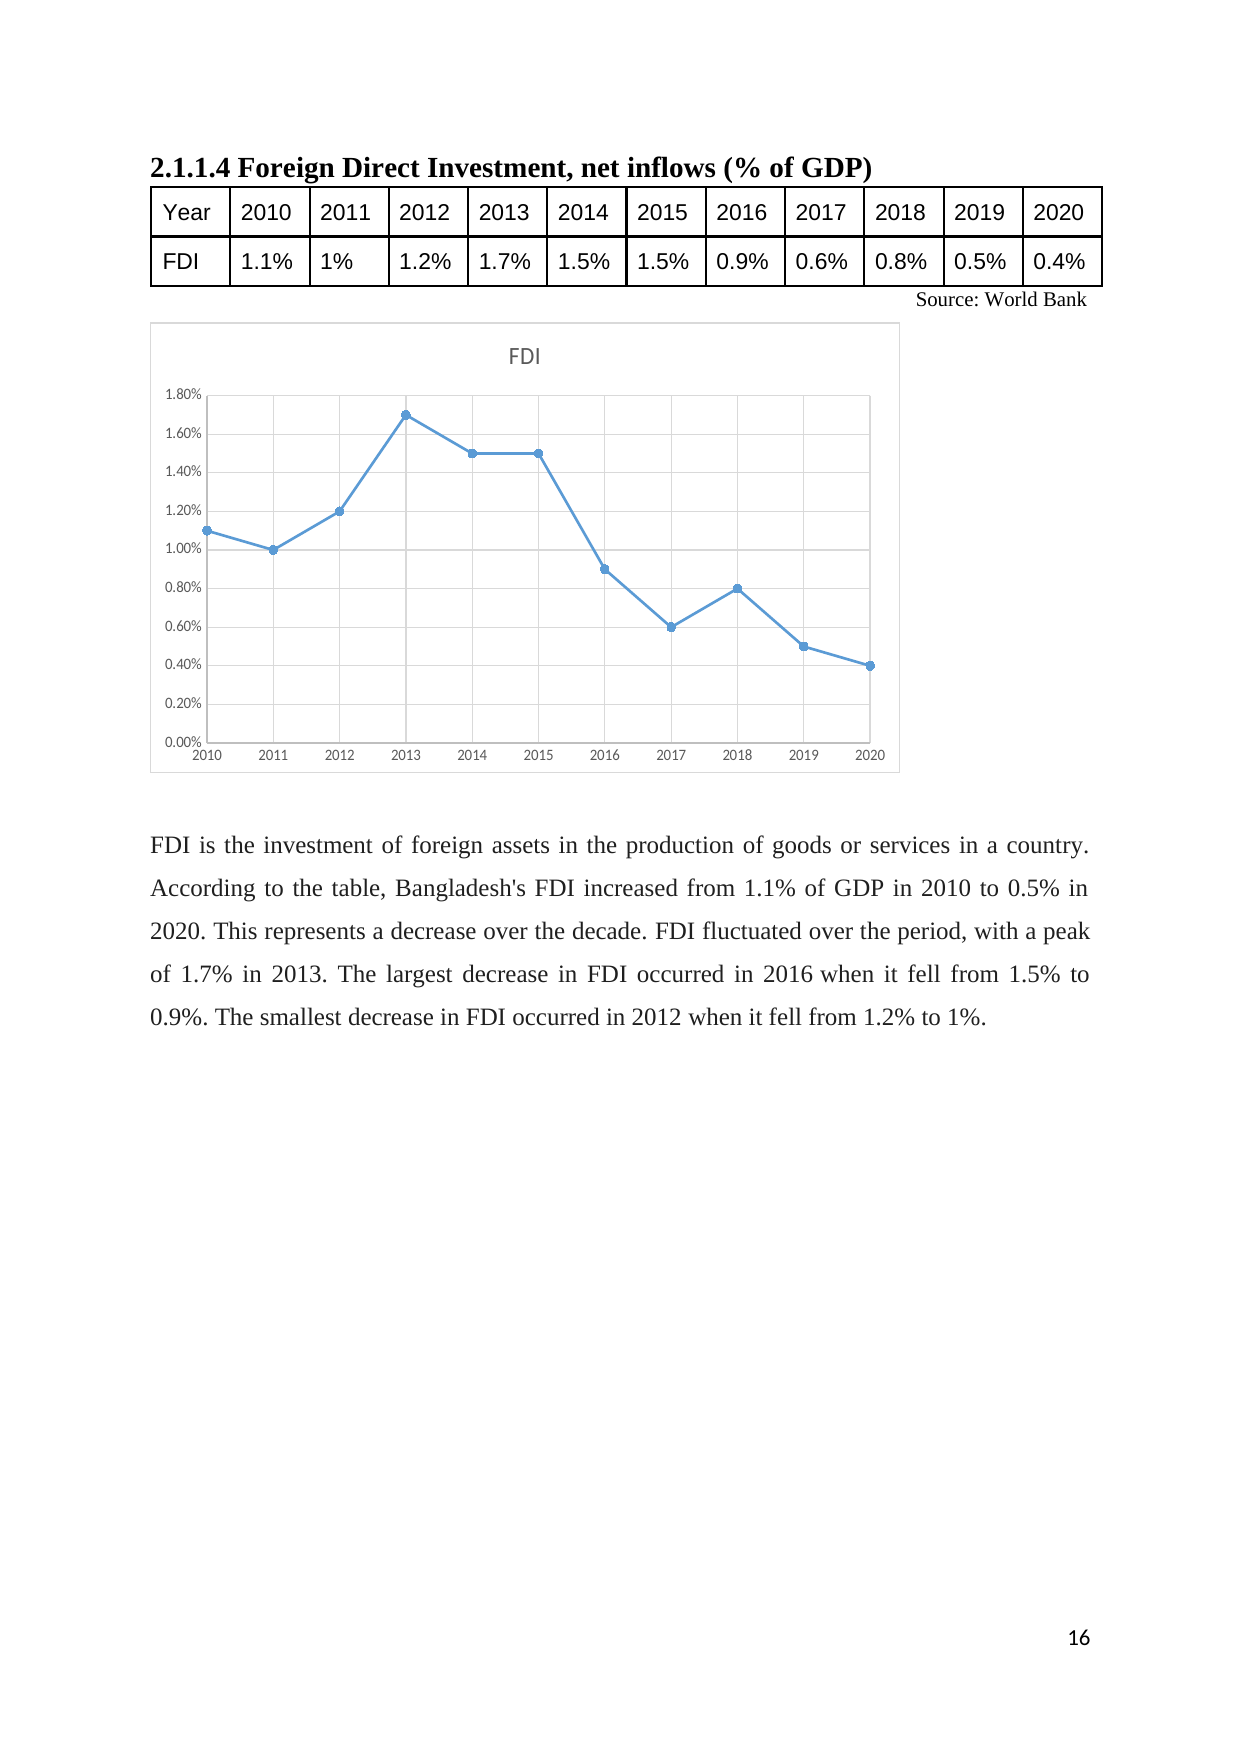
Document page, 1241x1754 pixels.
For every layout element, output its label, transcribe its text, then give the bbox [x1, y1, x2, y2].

table_cell 0.8% [865, 238, 943, 285]
table_cell 1.1% [231, 238, 309, 285]
table_header 2017 [786, 188, 863, 235]
table_cell 1.7% [469, 238, 546, 285]
table_cell FDI [152, 238, 229, 285]
text Source: World Bank [150, 287, 1090, 311]
table_header 2018 [865, 188, 943, 235]
table_cell 1.5% [628, 238, 705, 285]
table_header 2015 [628, 188, 705, 235]
table_header 2012 [390, 188, 467, 235]
table_cell 1% [311, 238, 388, 285]
table_cell 0.4% [1024, 238, 1101, 285]
table_header 2013 [469, 188, 546, 235]
table_cell 0.5% [945, 238, 1022, 285]
table_header Year [152, 188, 229, 235]
table_header 2019 [945, 188, 1022, 235]
table_header 2014 [548, 188, 625, 235]
table_cell 0.6% [786, 238, 863, 285]
table_header 2016 [707, 188, 784, 235]
table_header 2011 [311, 188, 388, 235]
table_cell 1.2% [390, 238, 467, 285]
table_header 2010 [231, 188, 309, 235]
subtitle 2.1.1.4 Foreign Direct Investment, net inflows (% of GDP) [150, 150, 1090, 183]
text FDI is the investment of foreign assets in the production of goods or services in a country. According to the table, Bangladesh's FDI increased from 1.1% of GDP in 2010 to 0.5% in 2020. This represents a decrease over the decade. FDI fluctuated over the period, with a peak of 1.7% in 2013. The largest decrease in FDI occurred in 2016 when it fell from 1.5% to 0.9%. The smallest decrease in FDI occurred in 2012 when it fell from 1.2% to 1%. [150, 859, 1090, 1031]
table_cell 1.5% [548, 238, 625, 285]
table_header 2020 [1024, 188, 1101, 235]
table_cell 0.9% [707, 238, 784, 285]
